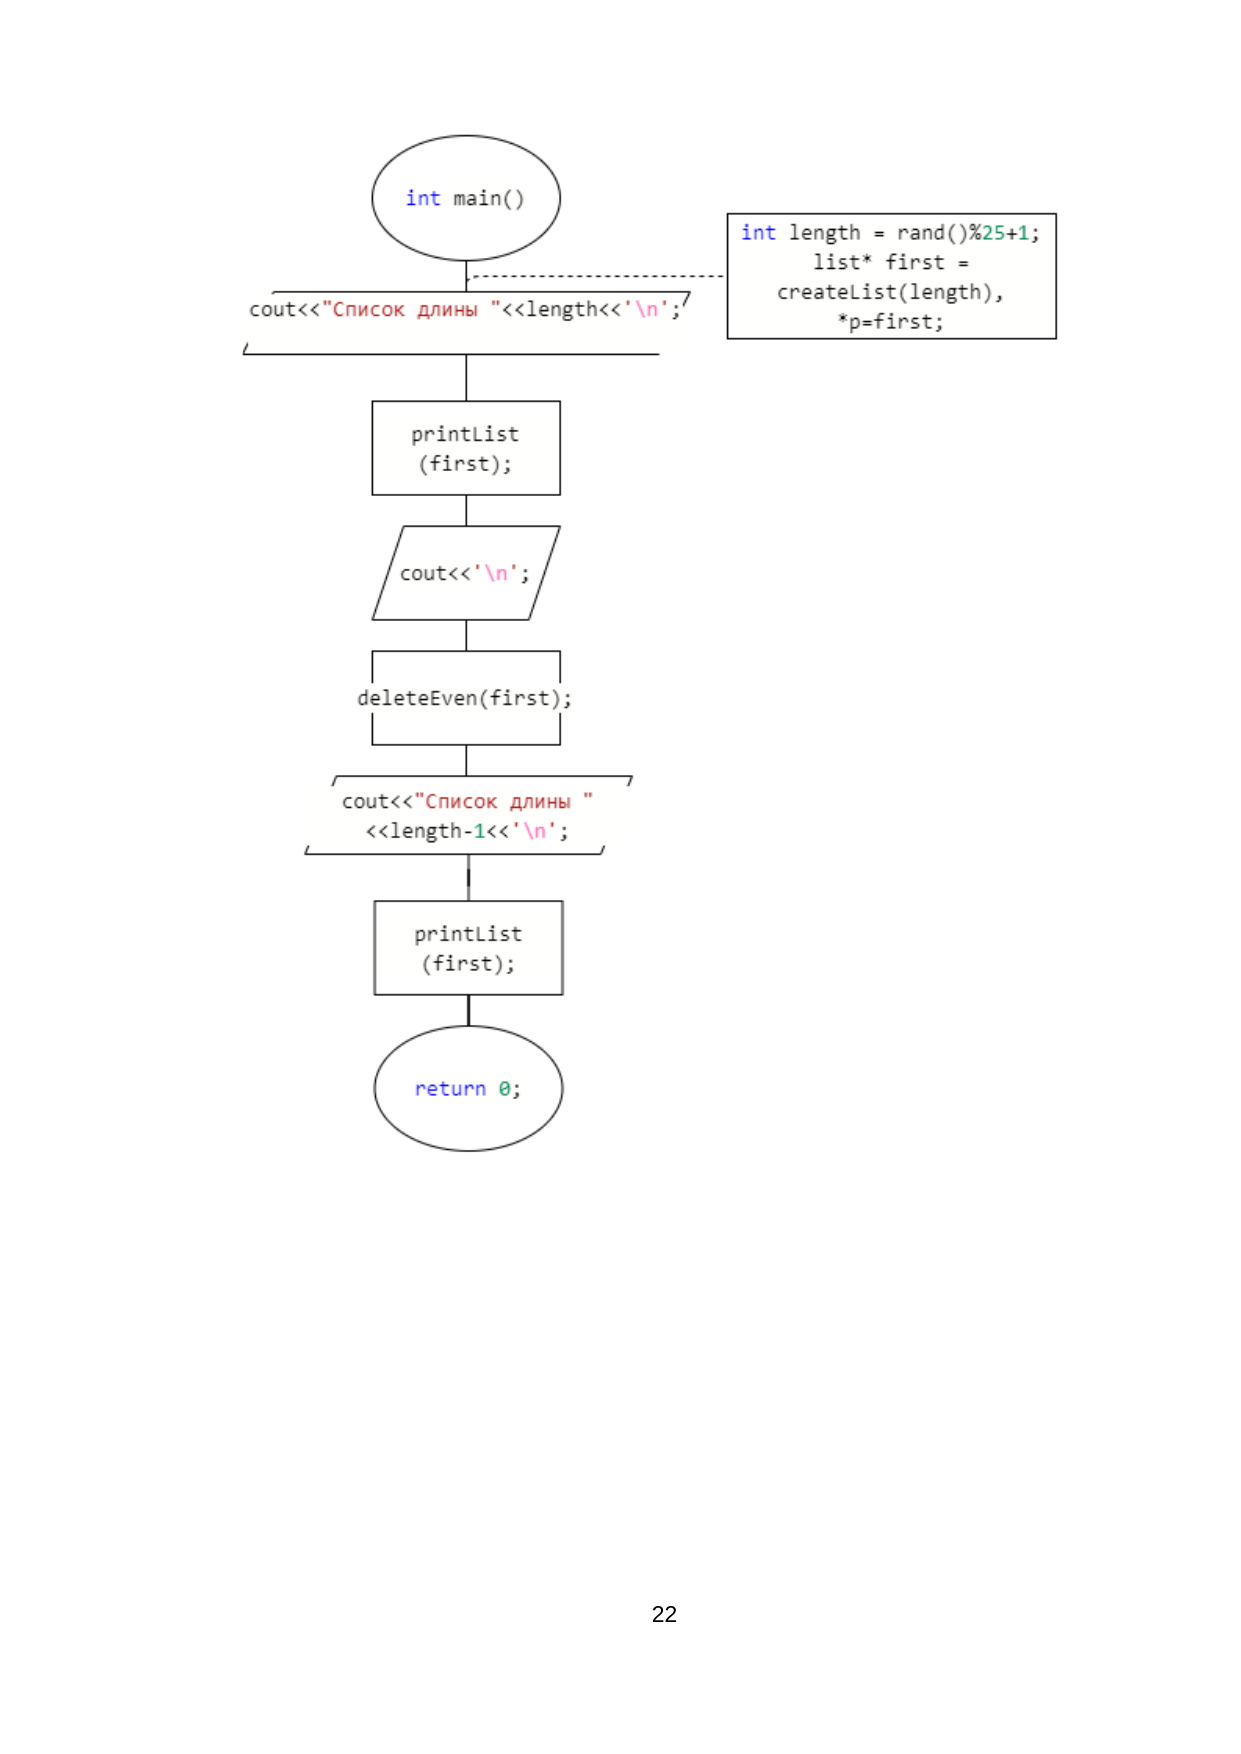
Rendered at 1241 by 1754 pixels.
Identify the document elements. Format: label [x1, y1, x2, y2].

picture [242, 118, 1087, 1163]
